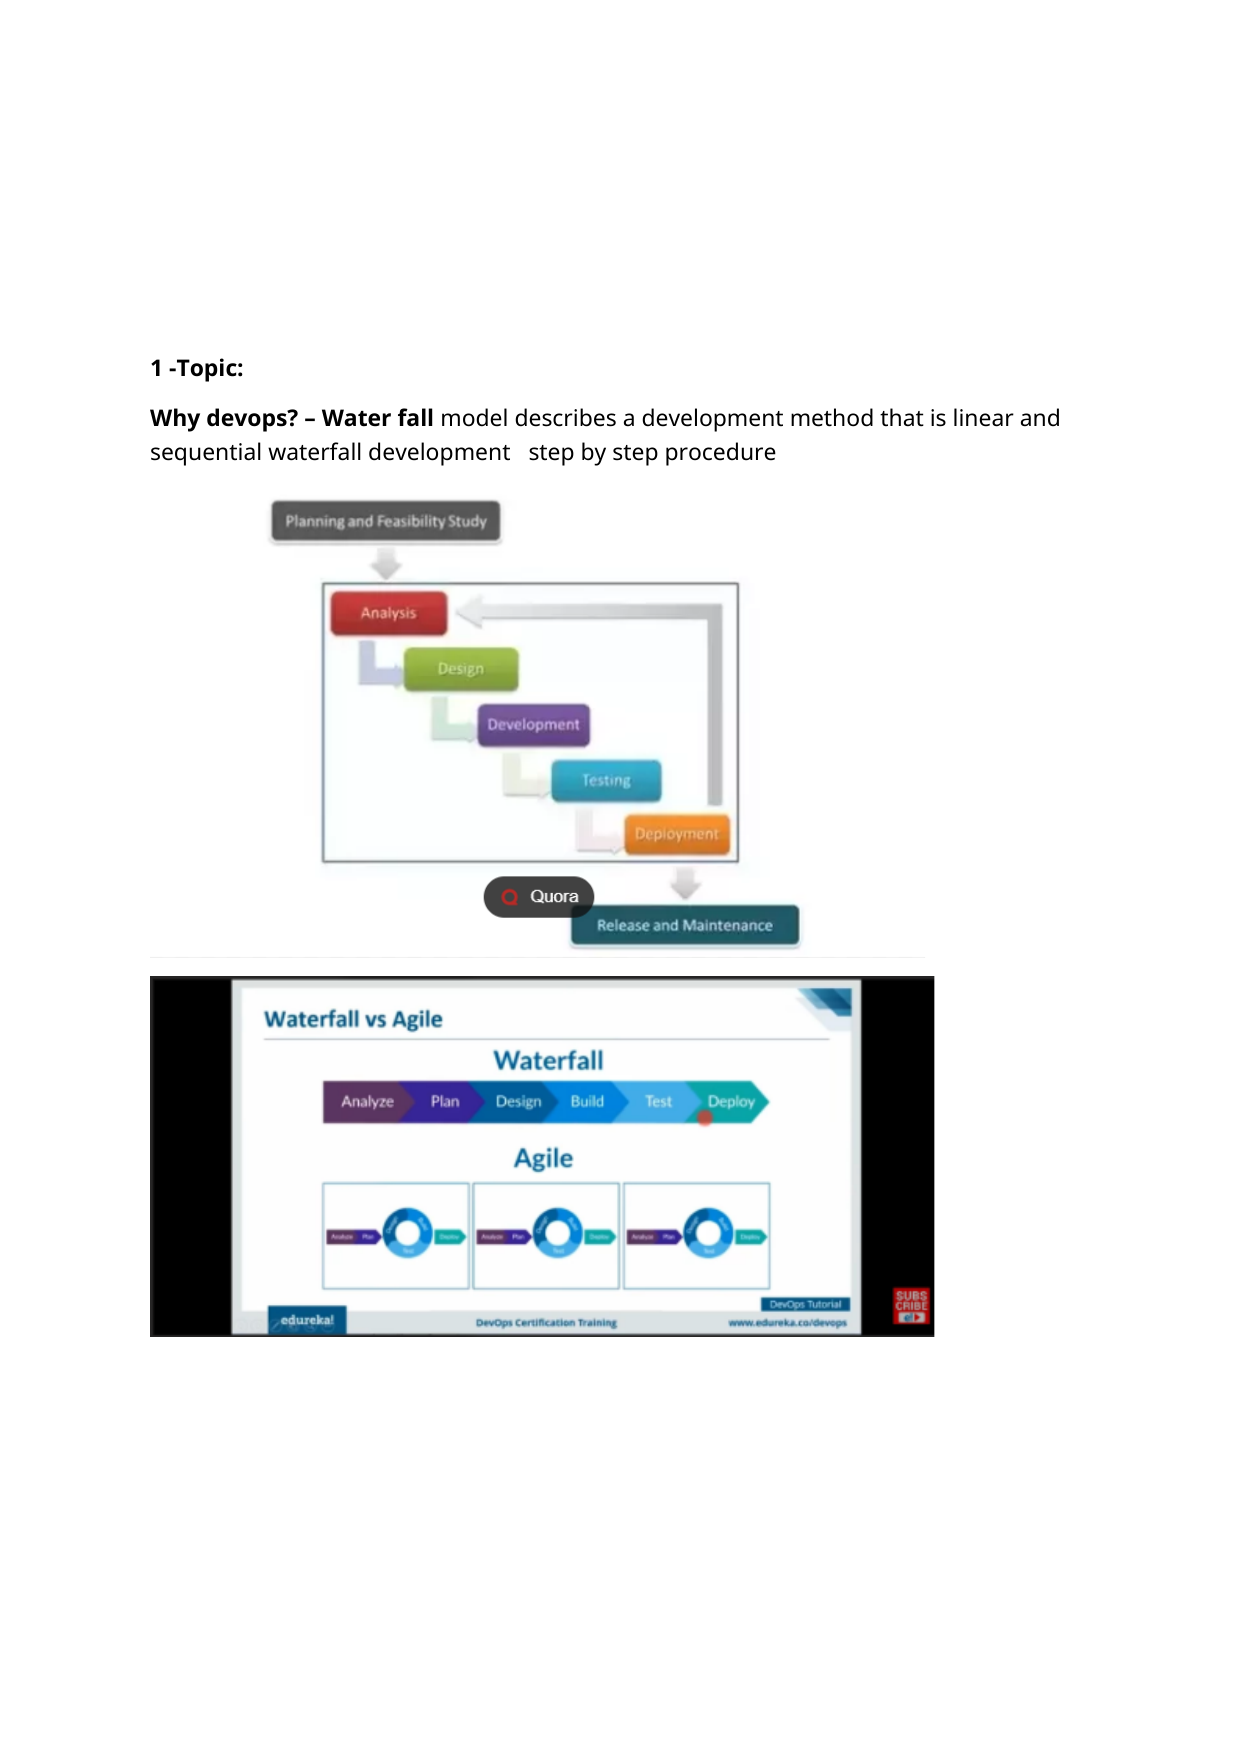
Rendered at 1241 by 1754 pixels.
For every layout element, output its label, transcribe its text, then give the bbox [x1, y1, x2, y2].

picture [150, 486, 926, 958]
picture [150, 976, 935, 1337]
text Why devops? – Water fall model describes a development method that is linear and sequential waterfall development step by step procedure [150, 402, 1090, 467]
text 1 -Topic: [150, 352, 1090, 383]
